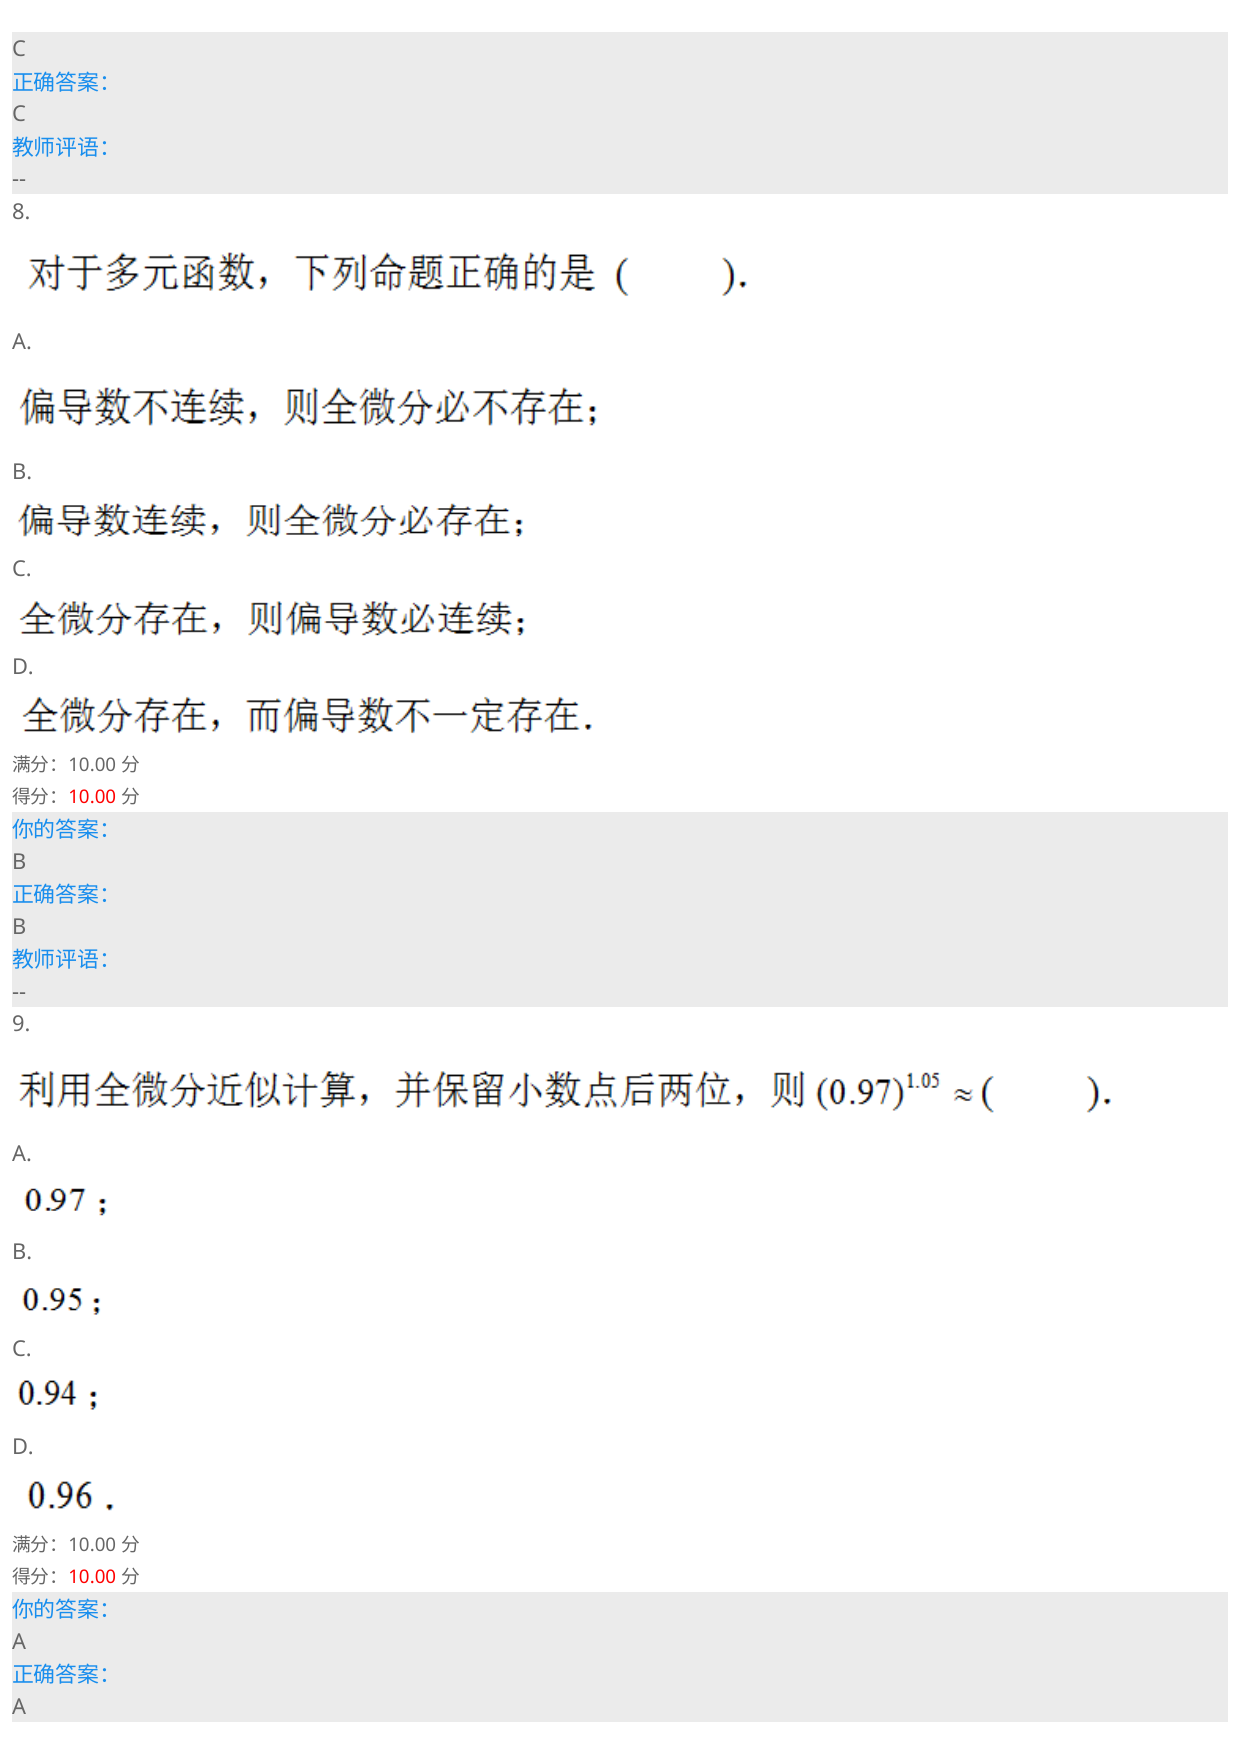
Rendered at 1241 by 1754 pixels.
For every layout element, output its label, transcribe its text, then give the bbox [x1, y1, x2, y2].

text 教师评语： [12, 942, 1228, 974]
text B [12, 844, 1228, 877]
text C. [12, 1332, 1228, 1364]
text A [12, 1624, 1228, 1657]
text 正确答案： [12, 1657, 1228, 1689]
text 满分：10.00 分 [12, 747, 1228, 779]
picture [11, 683, 612, 746]
text 你的答案： [12, 812, 1228, 844]
text C [12, 97, 1228, 129]
text A. [12, 1137, 1228, 1169]
text 教师评语： [12, 129, 1228, 162]
text 得分：10.00 分 [12, 1559, 1228, 1592]
text B [12, 909, 1228, 942]
picture [11, 1463, 137, 1526]
text 8. [12, 194, 1228, 227]
text C. [12, 552, 1228, 584]
text D. [12, 1429, 1228, 1462]
picture [11, 585, 537, 649]
picture [11, 1365, 112, 1429]
picture [11, 488, 537, 551]
text 正确答案： [12, 64, 1228, 97]
text C [12, 32, 1228, 64]
text A. [12, 324, 1228, 357]
text B. [12, 1234, 1228, 1267]
picture [11, 368, 612, 444]
text B. [12, 454, 1228, 487]
picture [11, 1274, 112, 1325]
picture [11, 1044, 1125, 1132]
picture [11, 1177, 125, 1227]
text 满分：10.00 分 [12, 1527, 1228, 1559]
text 得分：10.00 分 [12, 779, 1228, 812]
text -- [12, 162, 1228, 194]
text -- [12, 974, 1228, 1007]
text D. [12, 649, 1228, 682]
text A [12, 1689, 1228, 1722]
text 正确答案： [12, 877, 1228, 909]
text 你的答案： [12, 1592, 1228, 1624]
picture [11, 232, 775, 320]
text 9. [12, 1007, 1228, 1039]
